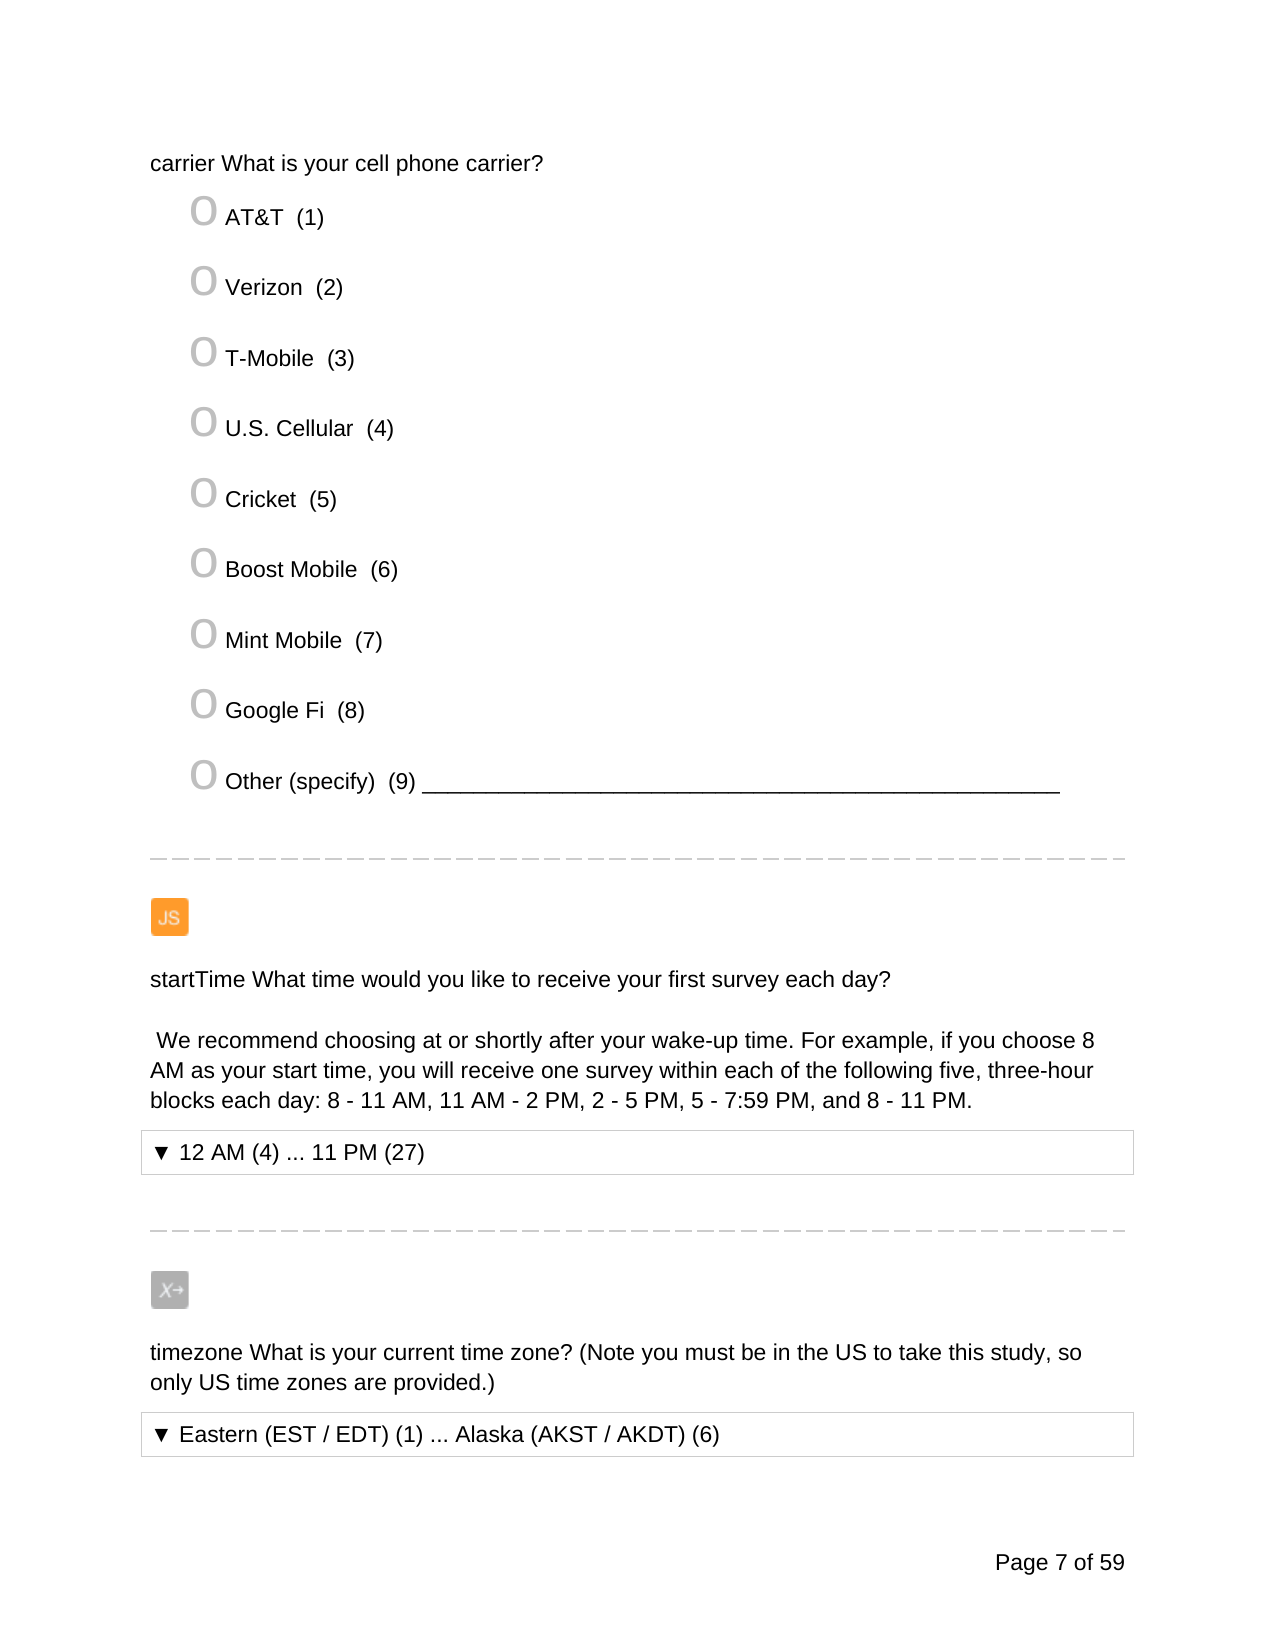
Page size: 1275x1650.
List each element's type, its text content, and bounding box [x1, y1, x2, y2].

picture [151, 1271, 189, 1309]
picture [151, 898, 189, 936]
list Mint Mobile (7) [187, 603, 1125, 665]
text ▼ 12 AM (4) ... 11 PM (27) [142, 1131, 1133, 1174]
list T-Mobile (3) [187, 321, 1125, 383]
list Boost Mobile (6) [187, 533, 1125, 594]
text timezone What is your current time zone? (Note you must be in the US to take this study, so only US time zones are provided.) [150, 1339, 1125, 1395]
list Google Fi (8) [187, 674, 1125, 735]
list Cricket (5) [187, 462, 1125, 524]
list Verizon (2) [187, 251, 1125, 312]
text startTime What time would you like to receive your first survey each day? We recommend choosing at or shortly after your wake-up time. For example, if you choose 8 AM as your start time, you will receive one survey within each of the following five, three-hour blocks each day: 8 - 11 AM, 11 AM - 2 PM, 2 - 5 PM, 5 - 7:59 PM, and 8 - 11 PM. [150, 966, 1125, 1113]
list U.S. Cellular (4) [187, 392, 1125, 453]
list AT&T (1) [187, 180, 1125, 242]
text ▼ Eastern (EST / EDT) (1) ... Alaska (AKST / AKDT) (6) [142, 1413, 1133, 1456]
list Other (specify) (9) __________________________________________________ [187, 744, 1125, 806]
text carrier What is your cell phone carrier? [150, 150, 1125, 176]
